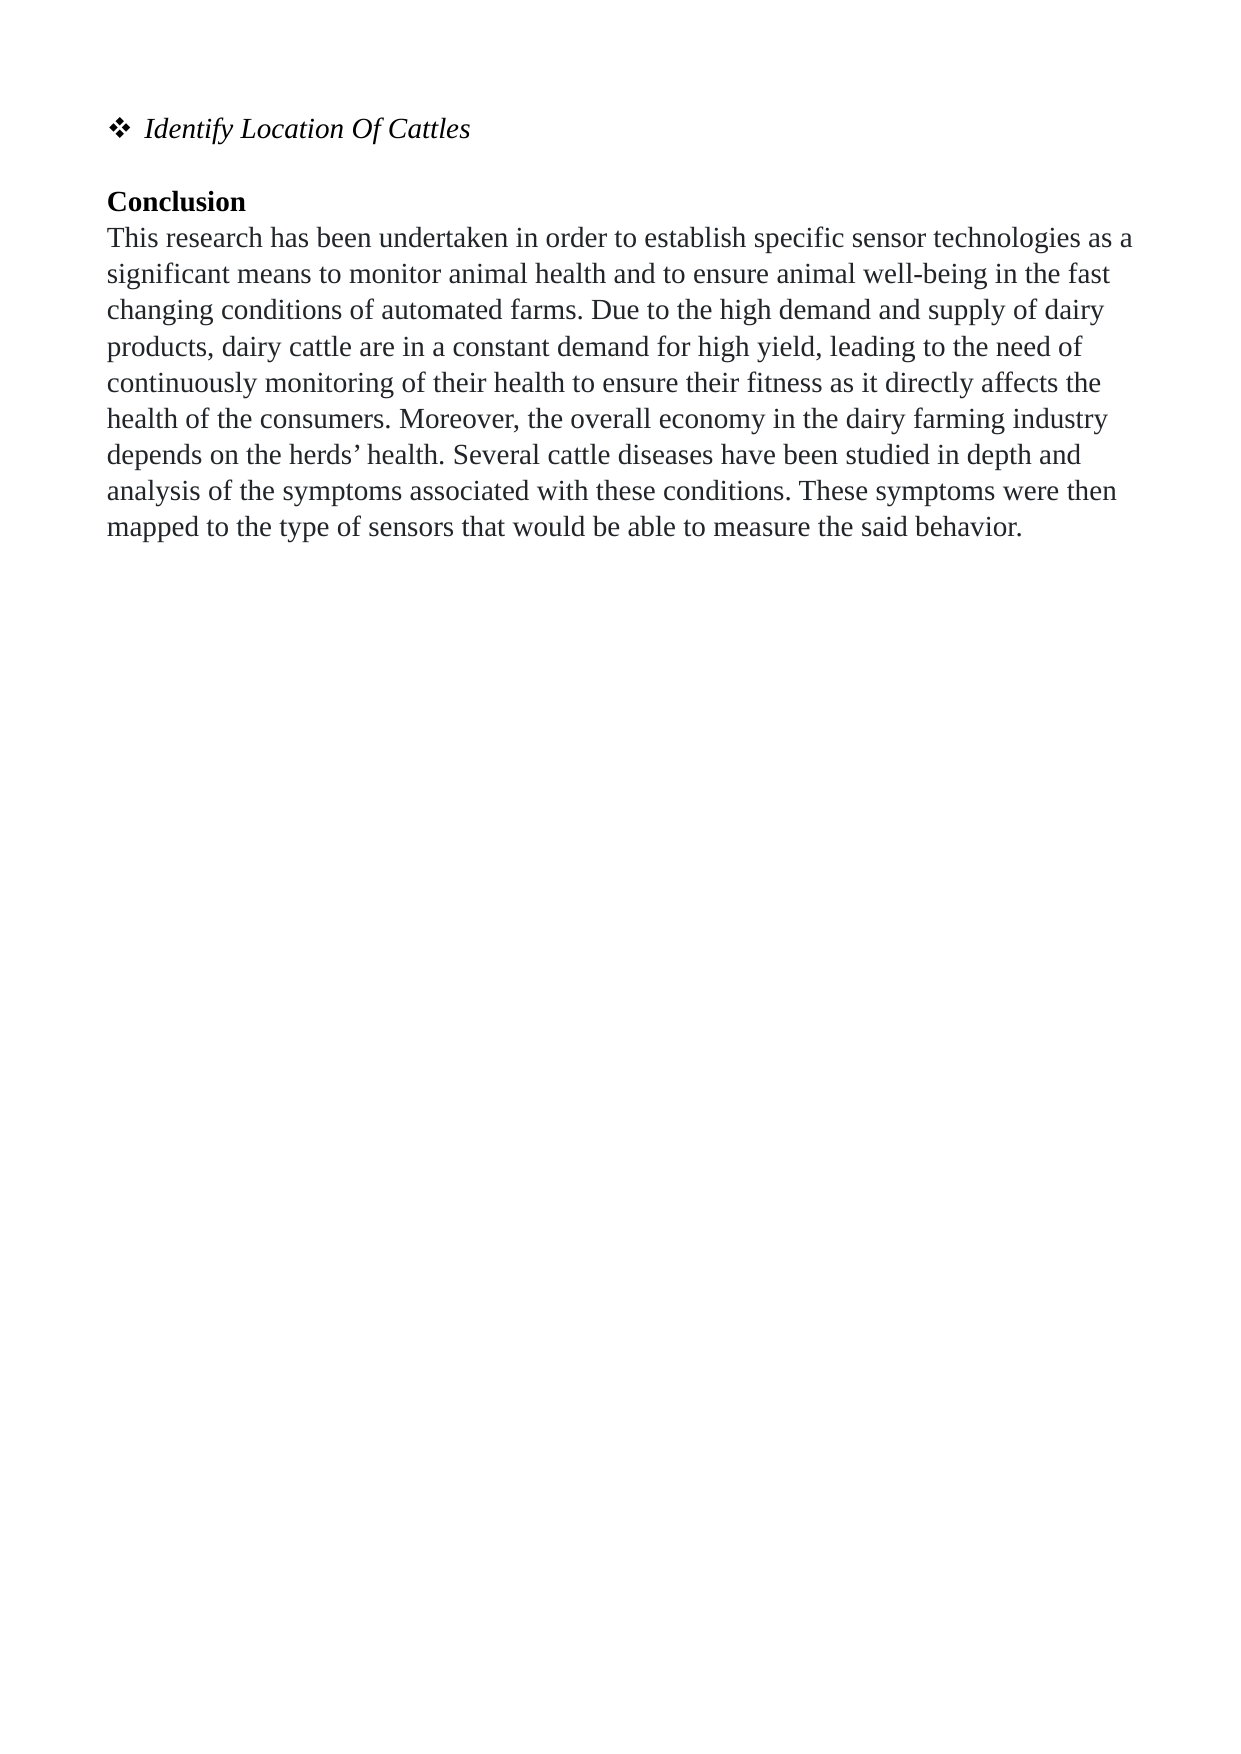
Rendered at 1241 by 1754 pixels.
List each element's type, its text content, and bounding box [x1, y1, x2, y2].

text This research has been undertaken in order to establish specific sensor technologies as a significant means to monitor animal health and to ensure animal well-being in the fast changing conditions of automated farms. Due to the high demand and supply of dairy products, dairy cattle are in a constant demand for high yield, leading to the need of [107, 220, 1137, 362]
text Conclusion [107, 184, 1137, 218]
list Identify Location Of Cattles [107, 112, 1137, 145]
text continuously monitoring of their health to ensure their fitness as it directly affects the health of the consumers. Moreover, the overall economy in the dairy farming industry depends on the herds’ health. Several cattle diseases have been studied in depth and analysis of the symptoms associated with these conditions. These symptoms were then mapped to the type of sensors that would be able to measure the said behavior. [107, 365, 1137, 543]
